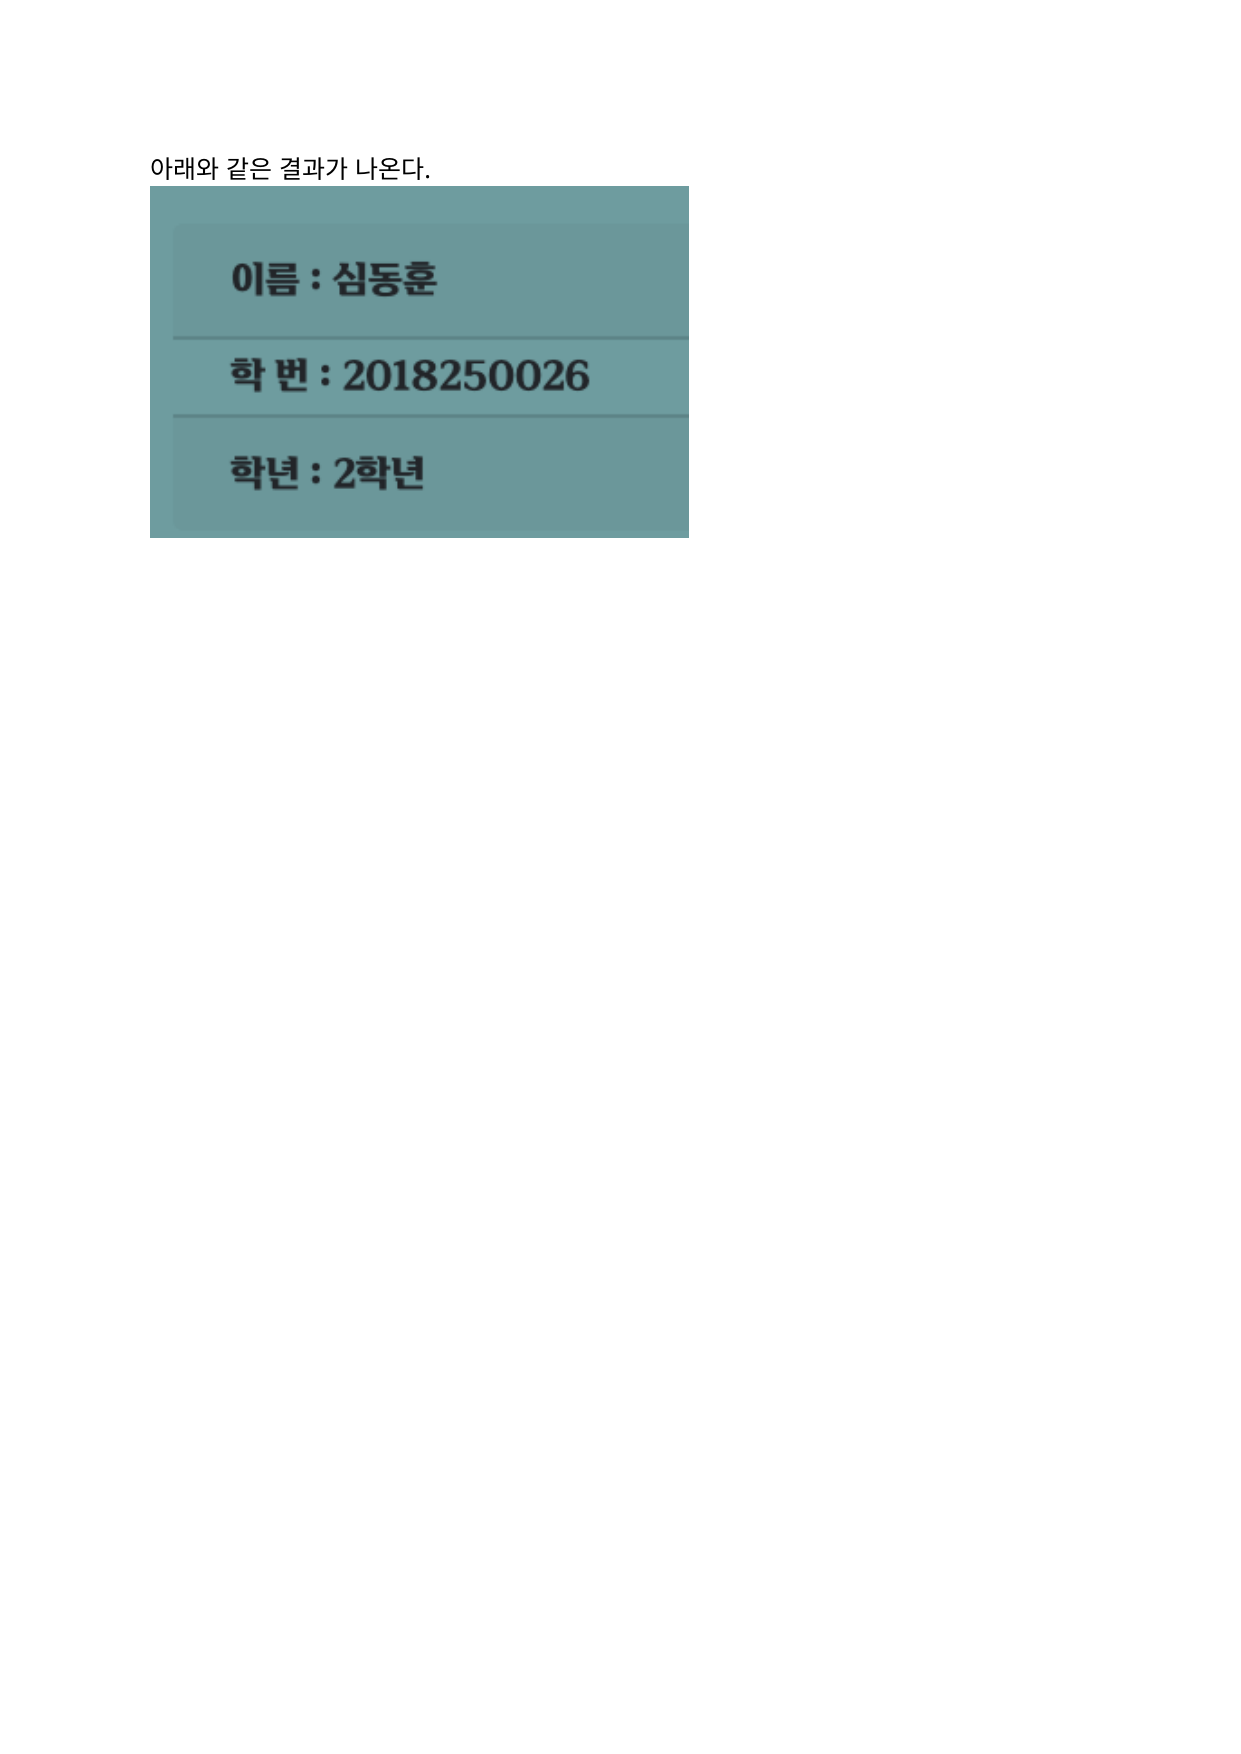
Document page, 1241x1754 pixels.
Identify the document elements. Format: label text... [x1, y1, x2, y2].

picture [150, 186, 689, 538]
text 아래와 같은 결과가 나온다. [150, 150, 1090, 186]
